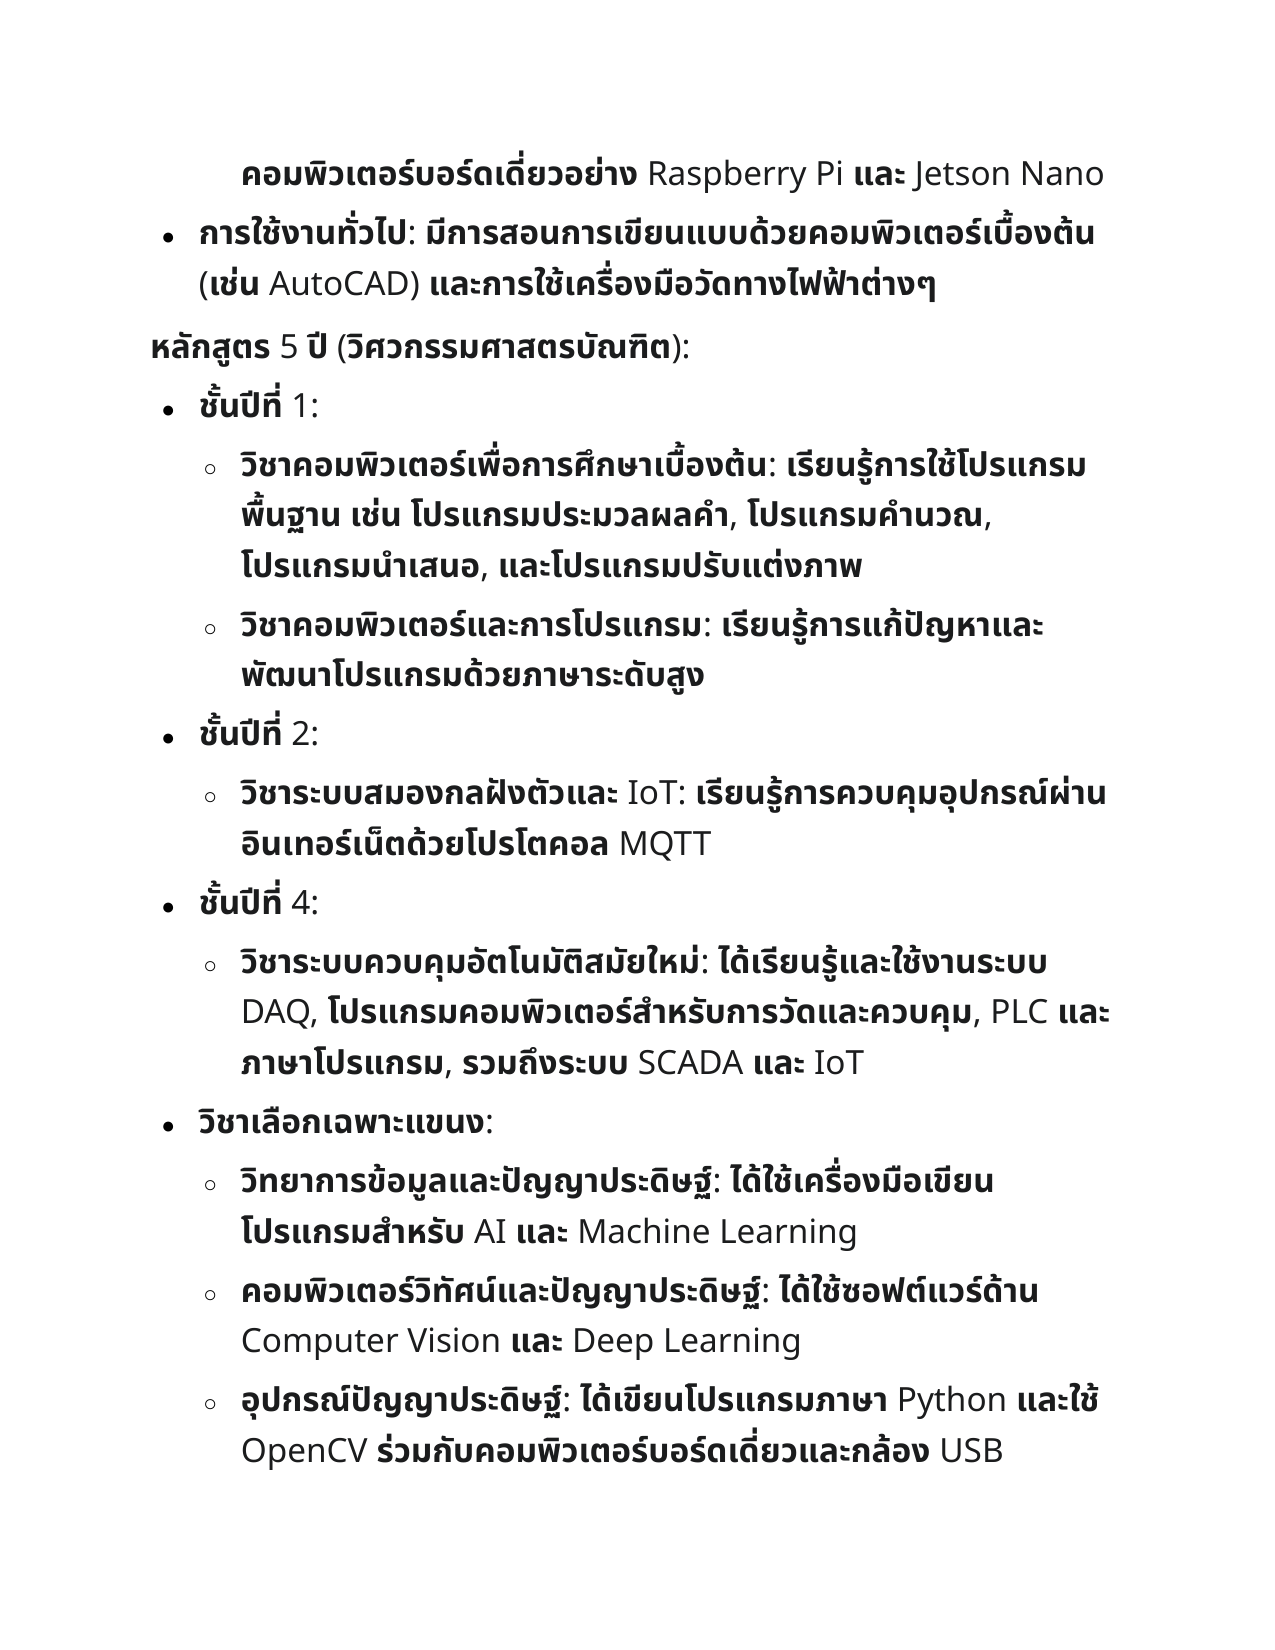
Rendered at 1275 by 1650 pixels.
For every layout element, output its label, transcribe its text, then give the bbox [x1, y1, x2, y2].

list วิชาคอมพิวเตอร์และการโปรแกรม: เรียนรู้การแก้ปัญหาและพัฒนาโปรแกรมด้วยภาษาระดับสูง [203, 601, 1125, 702]
list ชั้นปีที่ 1: [161, 382, 1125, 432]
list ชั้นปีที่ 2: [161, 710, 1125, 761]
list วิชาเลือกเฉพาะแขนง: [161, 1098, 1125, 1148]
list การใช้งานทั่วไป: มีการสอนการเขียนแบบด้วยคอมพิวเตอร์เบื้องต้น (เช่น AutoCAD) และการใช้เครื่องมือวัดทางไฟฟ้าต่างๆ [161, 209, 1125, 310]
list วิชาคอมพิวเตอร์เพื่อการศึกษาเบื้องต้น: เรียนรู้การใช้โปรแกรมพื้นฐาน เช่น โปรแกรมประมวลผลคำ, โปรแกรมคำนวณ, โปรแกรมนำเสนอ, และโปรแกรมปรับแต่งภาพ [203, 441, 1125, 592]
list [203, 150, 1125, 201]
list คอมพิวเตอร์วิทัศน์และปัญญาประดิษฐ์: ได้ใช้ซอฟต์แวร์ด้าน Computer Vision และ Deep Learning [203, 1266, 1125, 1368]
list ชั้นปีที่ 4: [161, 879, 1125, 929]
list วิทยาการข้อมูลและปัญญาประดิษฐ์: ได้ใช้เครื่องมือเขียนโปรแกรมสำหรับ AI และ Machine Learning [203, 1157, 1125, 1258]
text หลักสูตร 5 ปี (วิศวกรรมศาสตรบัณฑิต): [150, 323, 1125, 373]
list อุปกรณ์ปัญญาประดิษฐ์: ได้เขียนโปรแกรมภาษา Python และใช้ OpenCV ร่วมกับคอมพิวเตอร์บอร์ดเดี่ยวและกล้อง USB [203, 1376, 1125, 1477]
list วิชาระบบควบคุมอัตโนมัติสมัยใหม่: ได้เรียนรู้และใช้งานระบบ DAQ, โปรแกรมคอมพิวเตอร์สำหรับการวัดและควบคุม, PLC และภาษาโปรแกรม, รวมถึงระบบ SCADA และ IoT [203, 938, 1125, 1089]
list วิชาระบบสมองกลฝังตัวและ IoT: เรียนรู้การควบคุมอุปกรณ์ผ่านอินเทอร์เน็ตด้วยโปรโตคอล MQTT [203, 769, 1125, 870]
